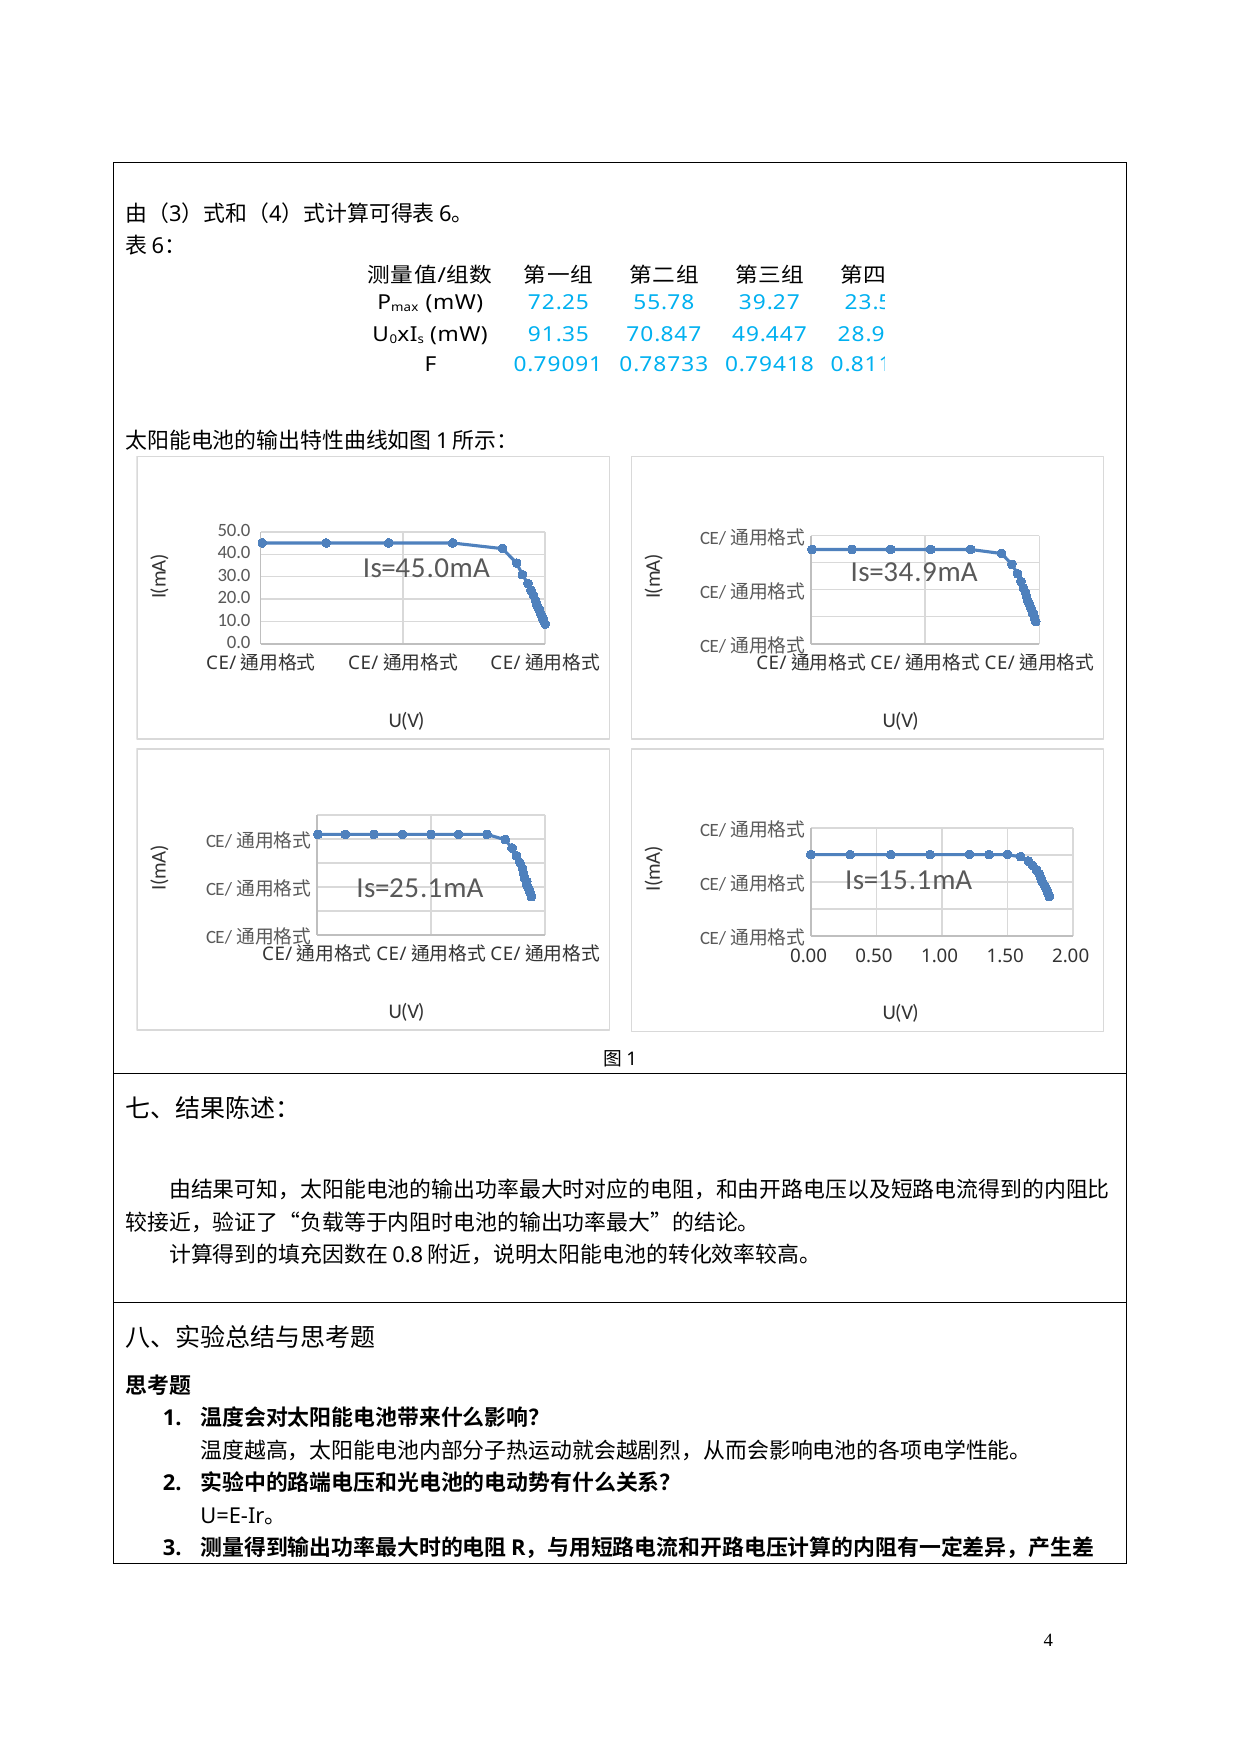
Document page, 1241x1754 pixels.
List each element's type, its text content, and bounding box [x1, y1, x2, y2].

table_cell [114, 1303, 1126, 1563]
table_cell 七、结果陈述： 由结果可知，太阳能电池的输出功率最大时对应的电阻，和由开路电压以及短路电流得到的内阻比较接近，验证了“负载等于内阻时电池的输出功率最大”的结论。 计算得到的填充因数在0.8附近，说明太阳能电池的转化效率较高。 [114, 1074, 1126, 1302]
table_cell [114, 163, 1126, 1073]
